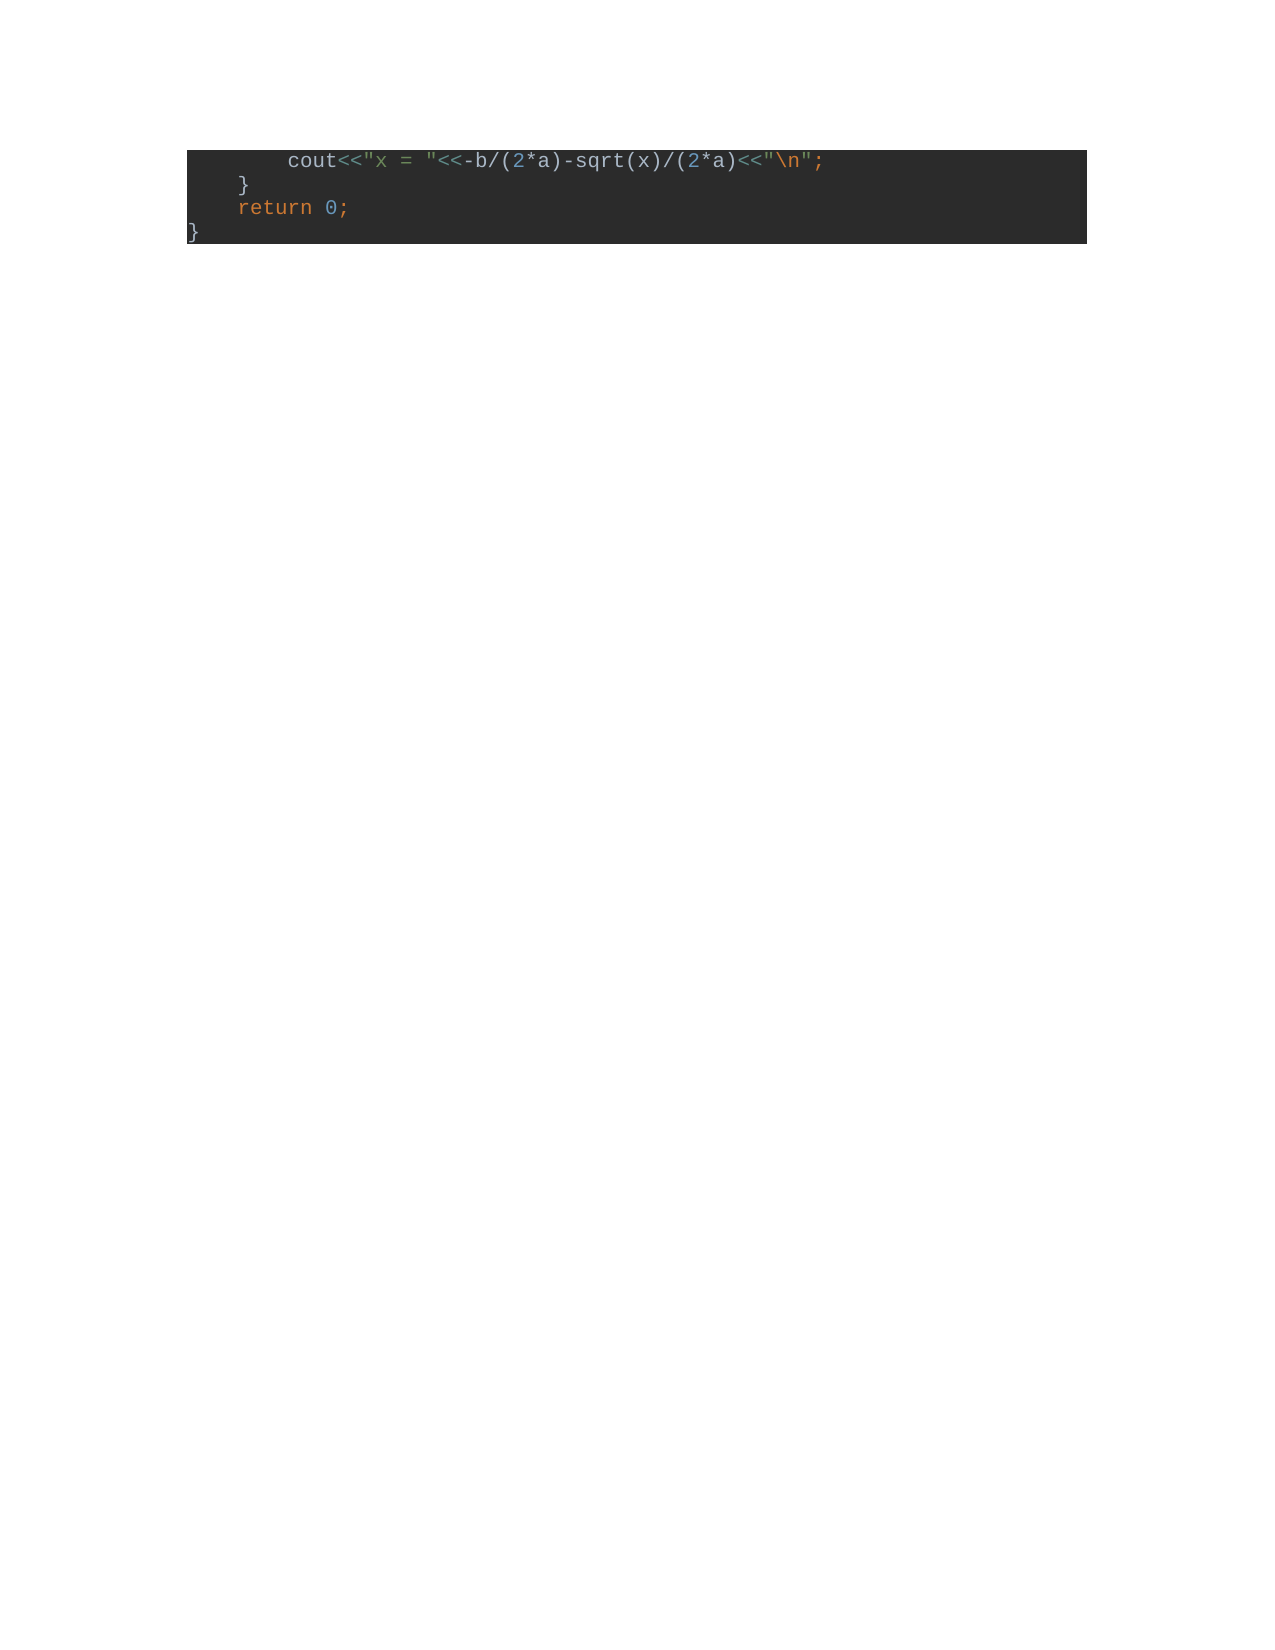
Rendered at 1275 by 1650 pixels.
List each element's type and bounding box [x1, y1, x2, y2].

text [187, 150, 1087, 244]
